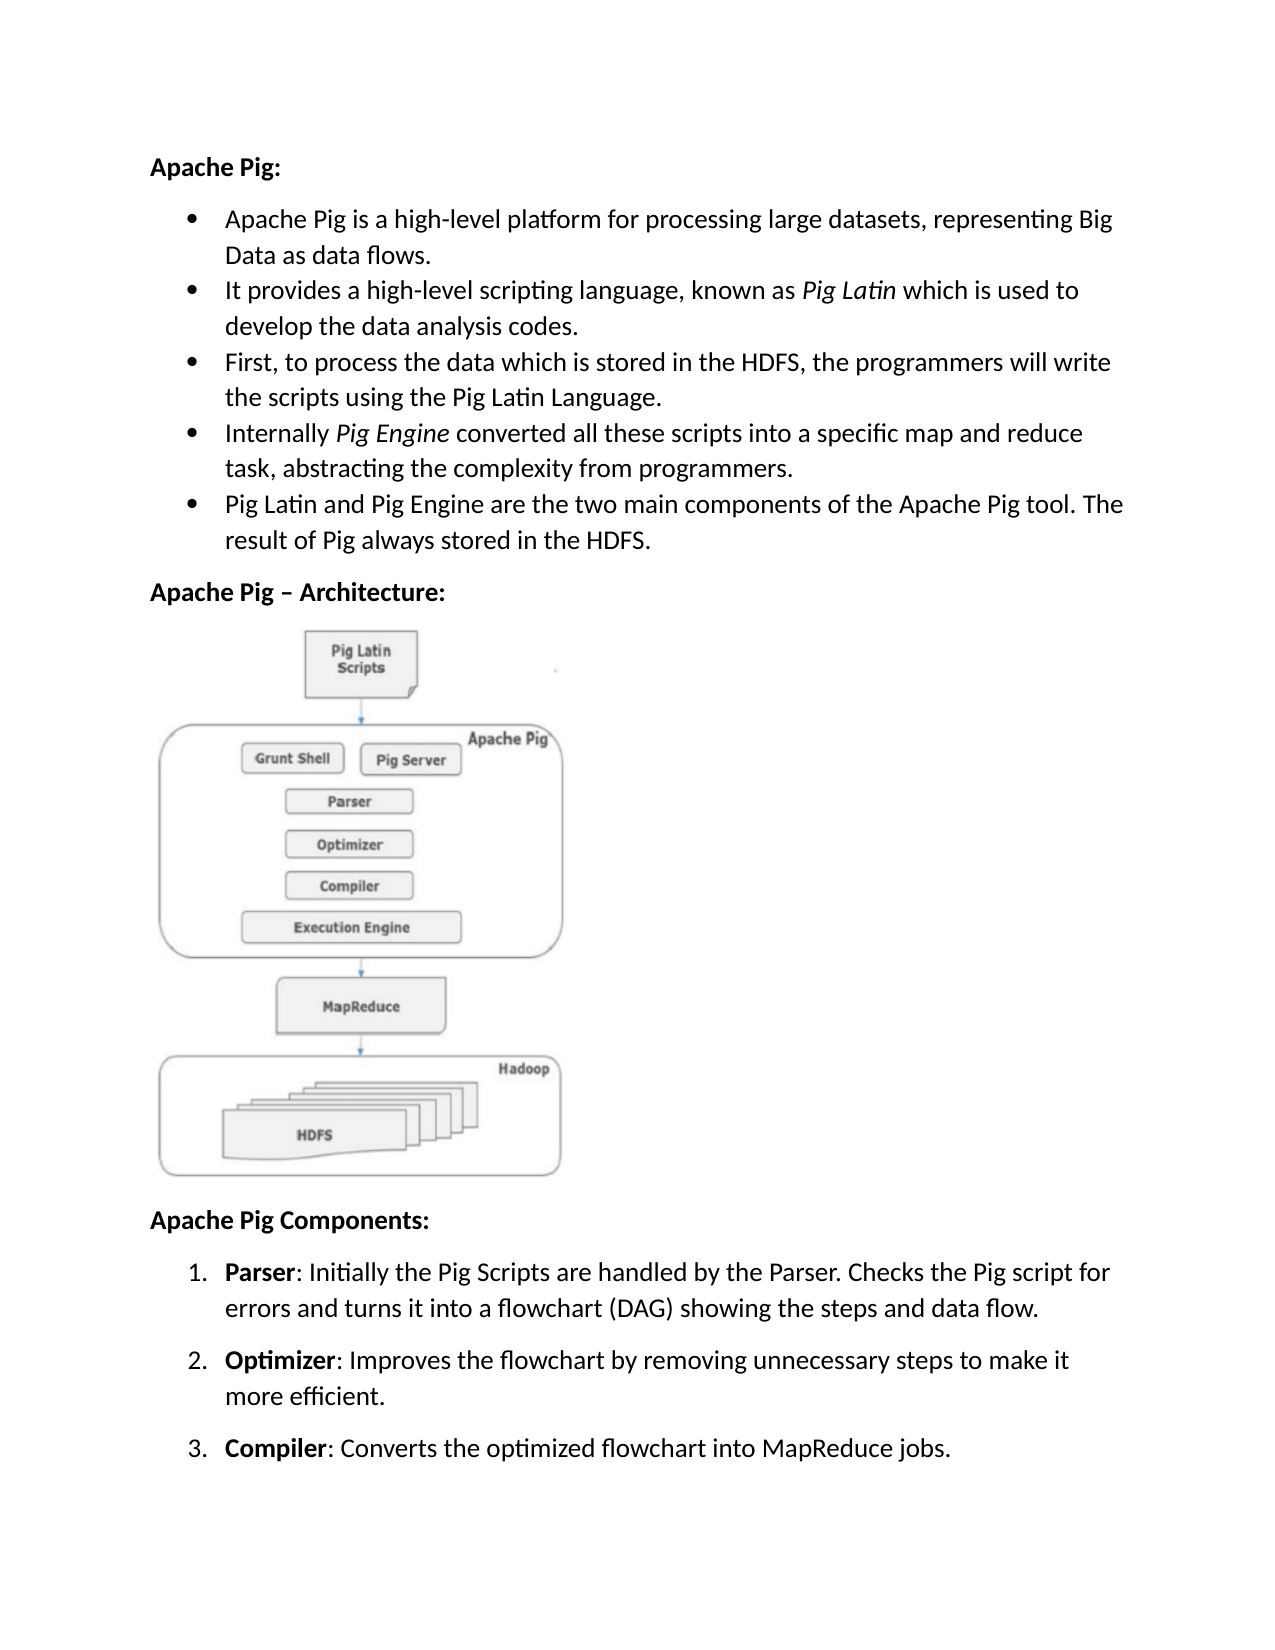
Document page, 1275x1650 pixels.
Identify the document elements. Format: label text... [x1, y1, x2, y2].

text Apache Pig – Architecture: [150, 575, 1125, 608]
list Optimizer: Improves the flowchart by removing unnecessary steps to make it more efficient. [187, 1343, 1125, 1412]
list Internally Pig Engine converted all these scripts into a specific map and reduce task, abstracting the complexity from programmers. [187, 416, 1125, 485]
list First, to process the data which is stored in the HDFS, the programmers will write the scripts using the Pig Latin Language. [187, 345, 1125, 413]
list Compiler: Converts the optimized flowchart into MapReduce jobs. [187, 1431, 1125, 1464]
list Parser: Initially the Pig Scripts are handled by the Parser. Checks the Pig script for errors and turns it into a flowchart (DAG) showing the steps and data flow. [187, 1256, 1125, 1324]
list Apache Pig is a high-level platform for processing large datasets, representing Big Data as data flows. [187, 202, 1125, 271]
list It provides a high-level scripting language, known as Pig Latin which is used to develop the data analysis codes. [187, 273, 1125, 342]
picture [150, 627, 572, 1185]
text Apache Pig Components: [150, 1203, 1125, 1236]
text Apache Pig: [150, 150, 1125, 183]
list Pig Latin and Pig Engine are the two main components of the Apache Pig tool. The result of Pig always stored in the HDFS. [187, 487, 1125, 556]
